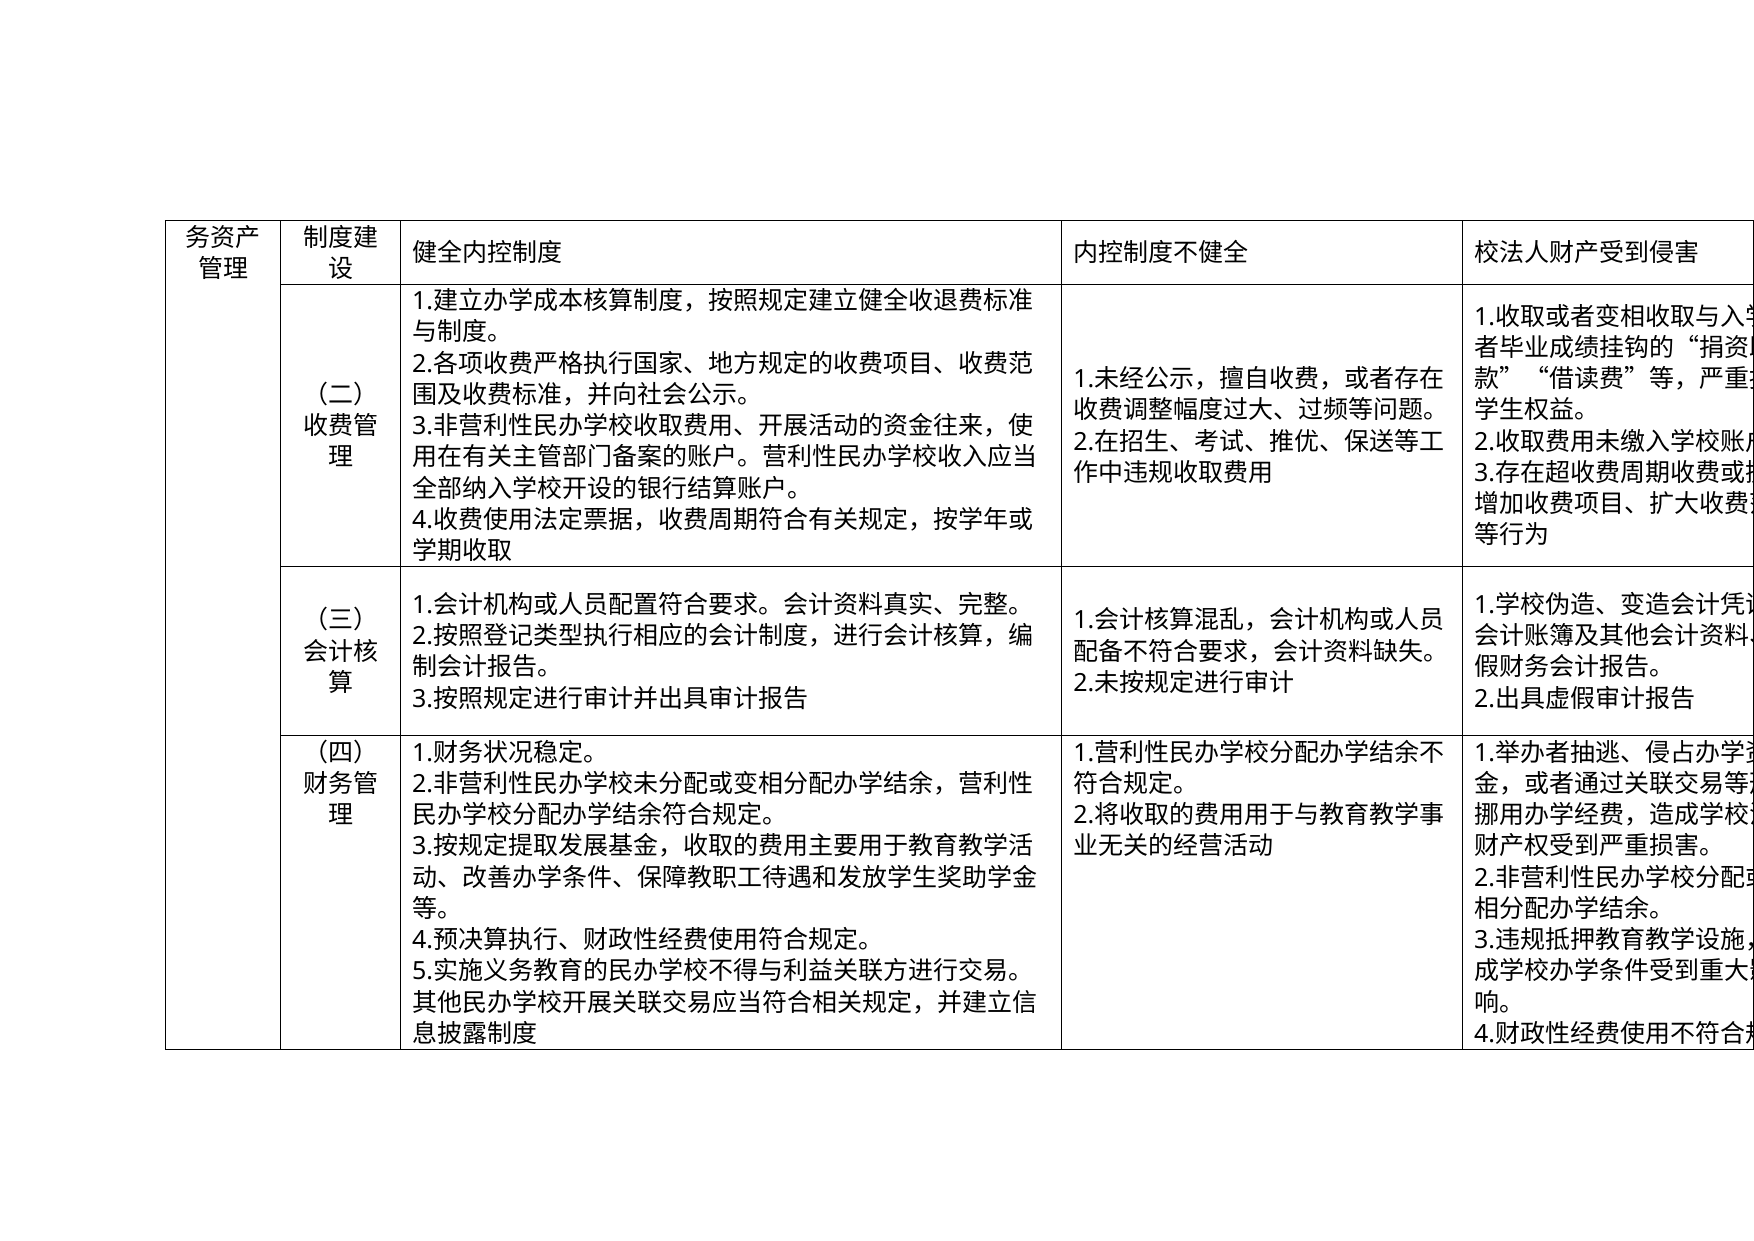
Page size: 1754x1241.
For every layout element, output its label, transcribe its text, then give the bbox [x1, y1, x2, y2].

table_cell 四、财务资产管理 [166, 221, 280, 1048]
table_cell （二）收费管理 [281, 285, 400, 566]
table_cell 1.会计核算混乱，会计机构或人员配备不符合要求，会计资料缺失。 2.未按规定进行审计 [1062, 567, 1462, 735]
table_cell 1.学校伪造、变造会计凭证、会计账簿及其他会计资料、虚假财务会计报告。 2.出具虚假审计报告 [1463, 567, 1753, 735]
table_cell （四）财务管理 [281, 736, 400, 1048]
table_cell 1.财务状况稳定。 2.非营利性民办学校未分配或变相分配办学结余，营利性民办学校分配办学结余符合规定。 3.按规定提取发展基金，收取的费用主要用于教育教学活动、改善办学条件、保障教职工待遇和发放学生奖助学金等。 4.预决算执行、财政性经费使用符合规定。 5.实施义务教育的民办学校不得与利益关联方进行交易。其他民办学校开展关联交易应当符合相关规定，并建立信息披露制度 [401, 736, 1061, 1048]
table_cell （三）会计核算 [281, 567, 400, 735]
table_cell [1062, 221, 1462, 283]
table_cell 1.举办者抽逃、侵占办学资金，或者通过关联交易等形式挪用办学经费，造成学校法人财产权受到严重损害。 2.非营利性民办学校分配或变相分配办学结余。 3.违规抵押教育教学设施，造成学校办学条件受到重大影响。 4.财政性经费使用不符合规定 [1463, 736, 1753, 1048]
table_cell 1.建立办学成本核算制度，按照规定建立健全收退费标准与制度。 2.各项收费严格执行国家、地方规定的收费项目、收费范围及收费标准，并向社会公示。 3.非营利性民办学校收取费用、开展活动的资金往来，使用在有关主管部门备案的账户。营利性民办学校收入应当全部纳入学校开设的银行结算账户。 4.收费使用法定票据，收费周期符合有关规定，按学年或学期收取 [401, 285, 1061, 566]
table_cell 1.会计机构或人员配置符合要求。会计资料真实、完整。 2.按照登记类型执行相应的会计制度，进行会计核算，编制会计报告。 3.按照规定进行审计并出具审计报告 [401, 567, 1061, 735]
table_cell 1.未经公示，擅自收费，或者存在收费调整幅度过大、过频等问题。 2.在招生、考试、推优、保送等工作中违规收取费用 [1062, 285, 1462, 566]
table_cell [401, 221, 1061, 283]
table_cell 1.收取或者变相收取与入学或者毕业成绩挂钩的“捐资助学款”“借读费”等，严重损害学生权益。 2.收取费用未缴入学校账户。 3.存在超收费周期收费或擅自增加收费项目、扩大收费范围等行为 [1463, 285, 1753, 566]
table_cell （一）制度建设 [281, 221, 400, 283]
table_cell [1463, 221, 1753, 283]
table_cell 1.营利性民办学校分配办学结余不符合规定。 2.将收取的费用用于与教育教学事业无关的经营活动 [1062, 736, 1462, 1048]
